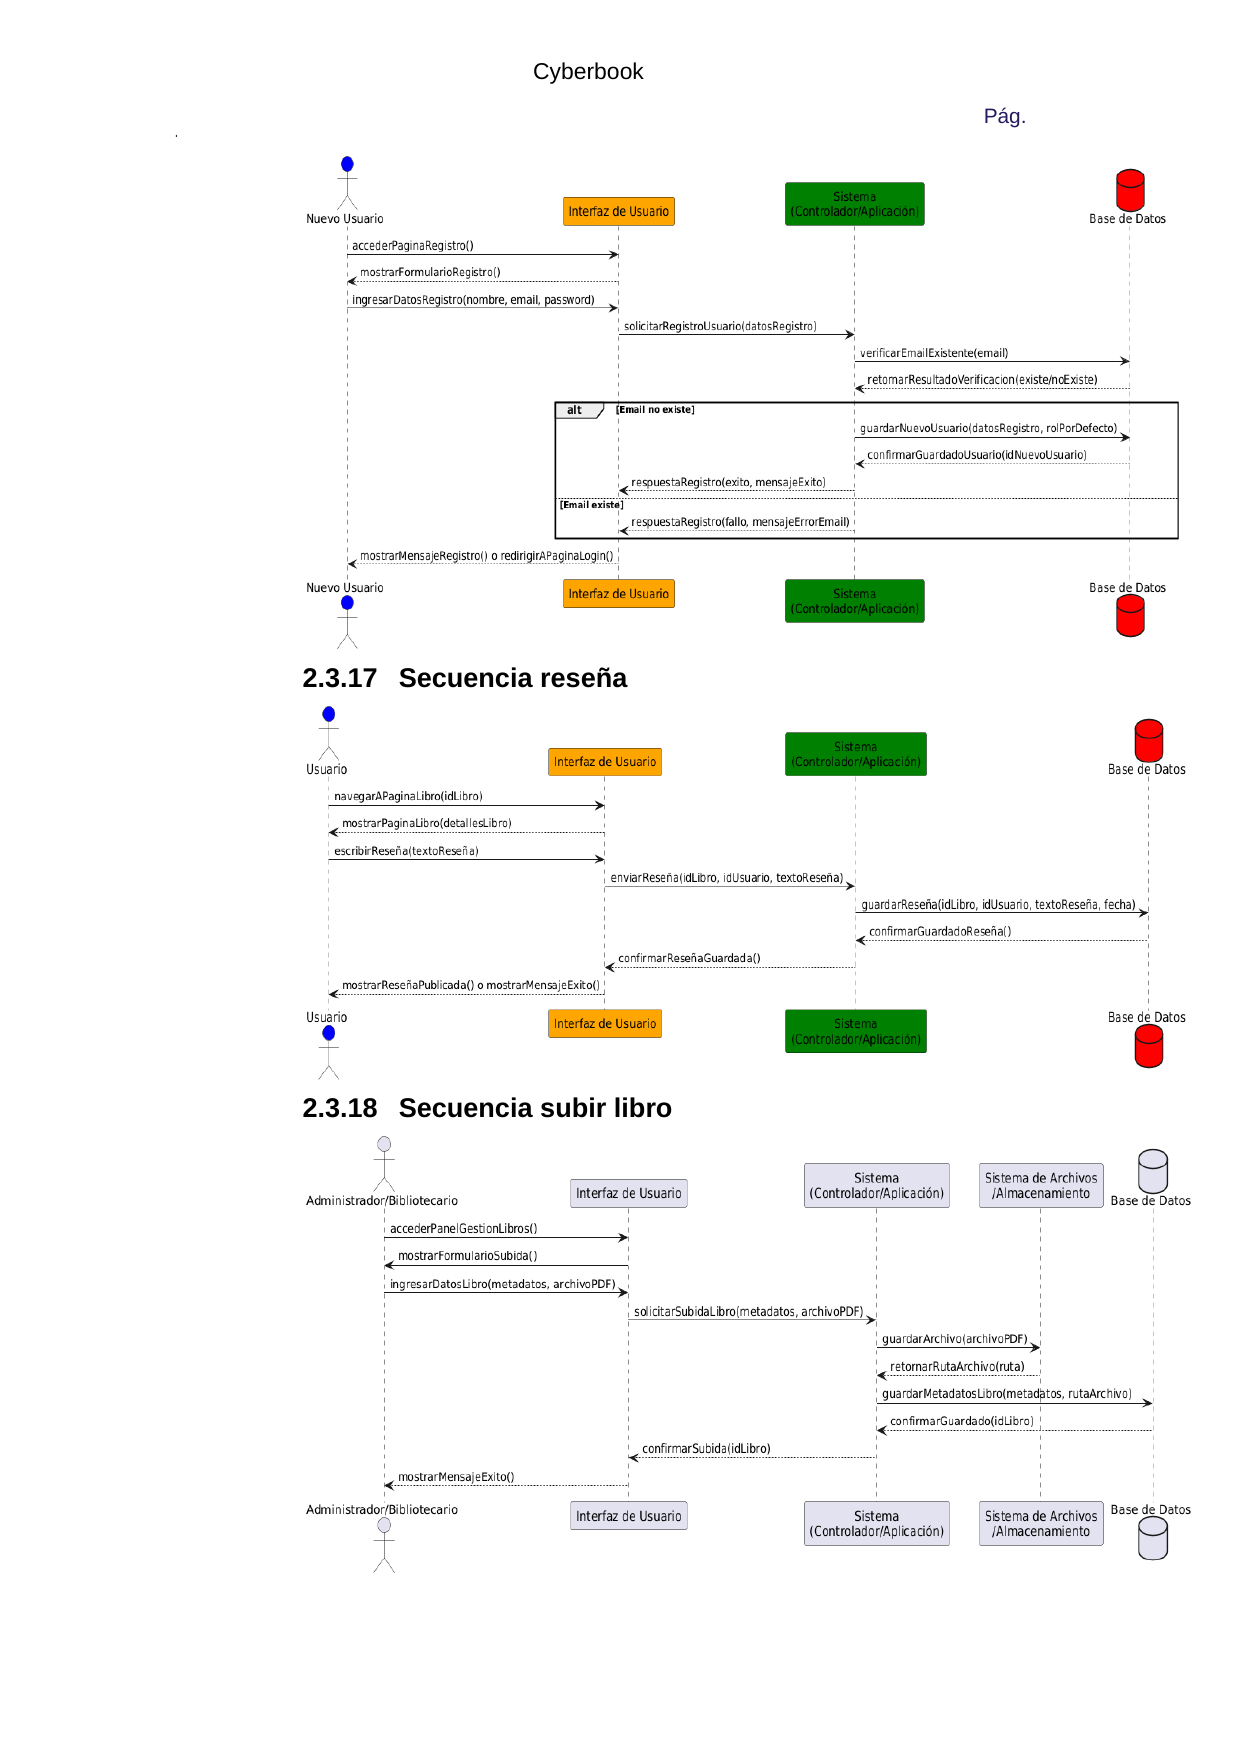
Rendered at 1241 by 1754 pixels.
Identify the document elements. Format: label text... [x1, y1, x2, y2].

picture [302, 701, 1189, 1084]
picture [302, 1131, 1194, 1577]
subtitle Secuencia subir libro [302, 1092, 1240, 1123]
picture [302, 152, 1182, 653]
subtitle Secuencia reseña [302, 662, 1240, 693]
